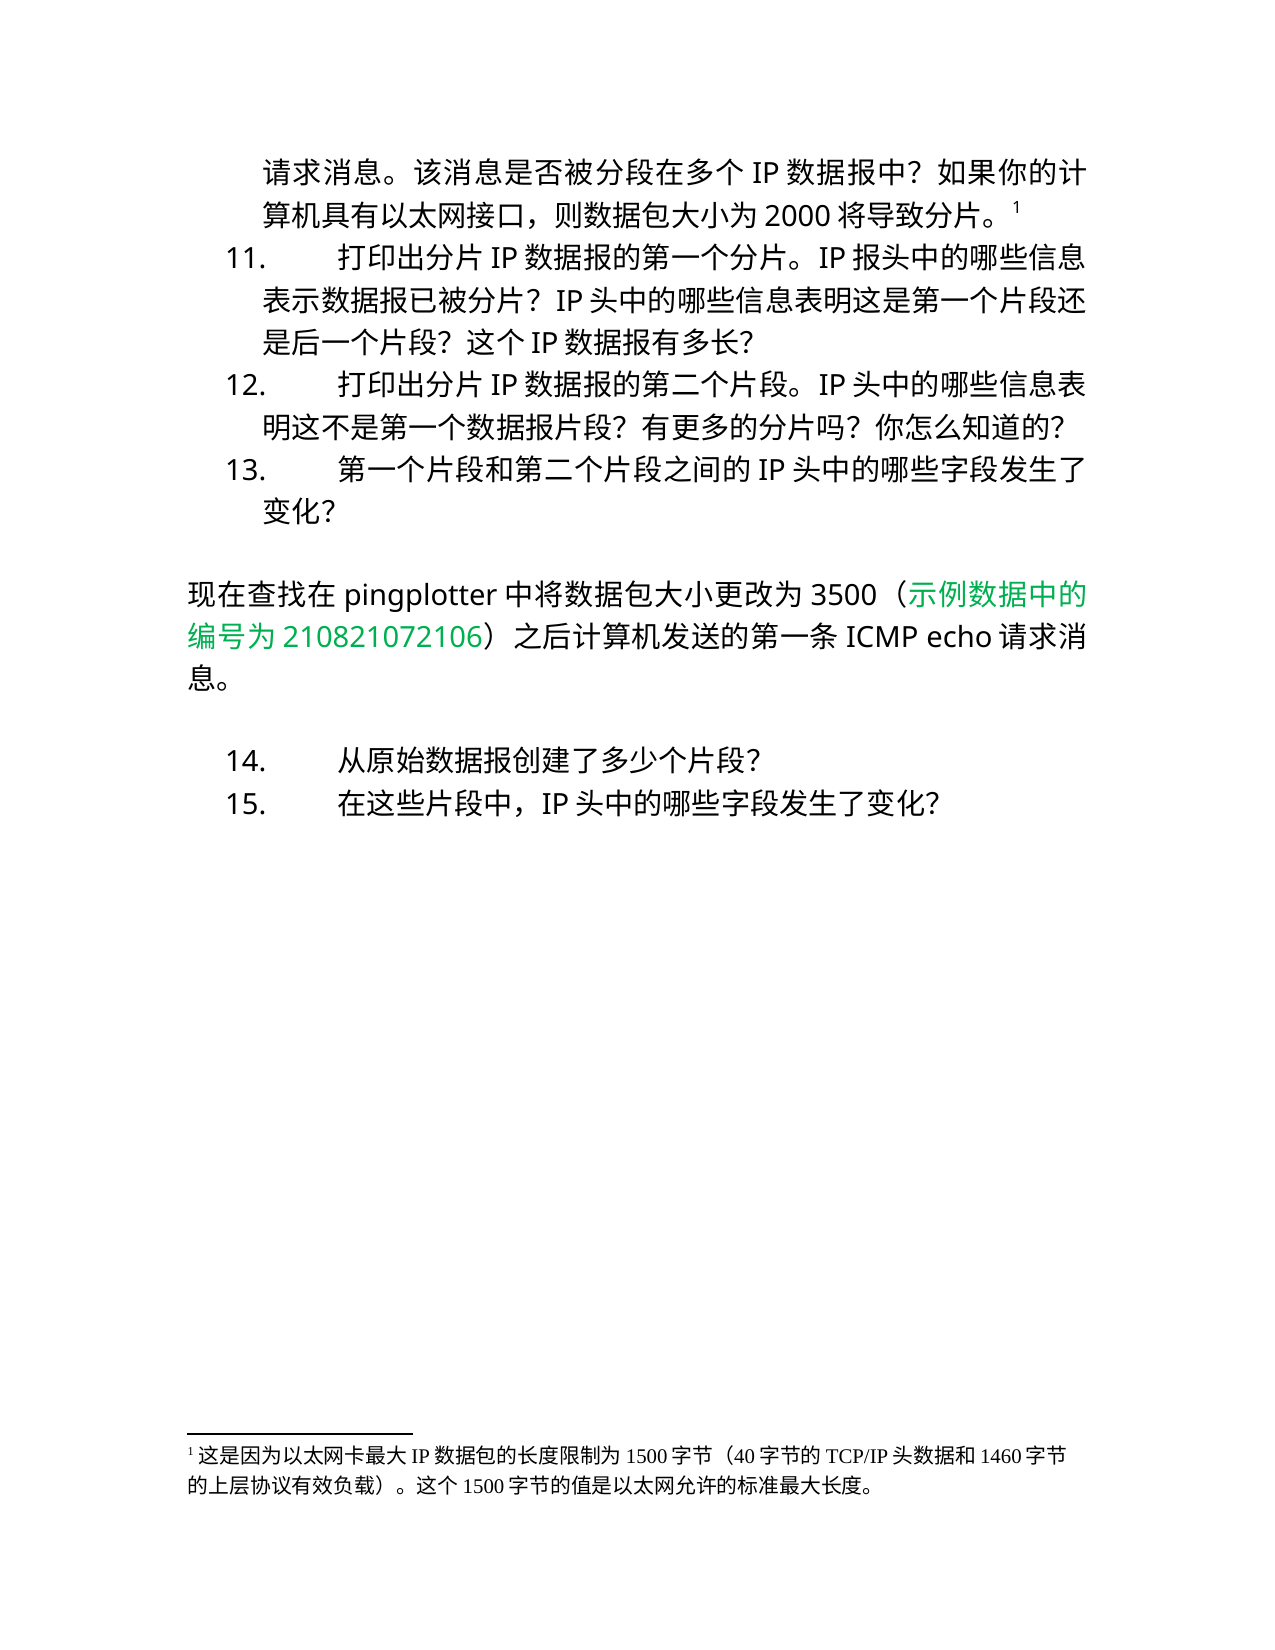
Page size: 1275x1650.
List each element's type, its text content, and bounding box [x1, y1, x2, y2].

list 打印出分片IP数据报的第一个分片。IP报头中的哪些信息表示数据报已被分片？IP头中的哪些信息表明这是第一个片段还是后一个片段？这个IP数据报有多长？ [225, 235, 1087, 362]
text 现在查找在pingplotter中将数据包大小更改为3500（示例数据中的编号为210821072106）之后计算机发送的第一条ICMP echo请求消息。 [187, 571, 1087, 698]
list 从原始数据报创建了多少个片段？ [225, 738, 1087, 780]
list 第一个片段和第二个片段之间的IP头中的哪些字段发生了变化？ [225, 447, 1087, 531]
list 打印出分片IP数据报的第二个片段。IP头中的哪些信息表明这不是第一个数据报片段？有更多的分片吗？你怎么知道的？ [225, 362, 1087, 447]
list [225, 150, 1087, 235]
list 在这些片段中，IP头中的哪些字段发生了变化？ [225, 780, 1087, 823]
